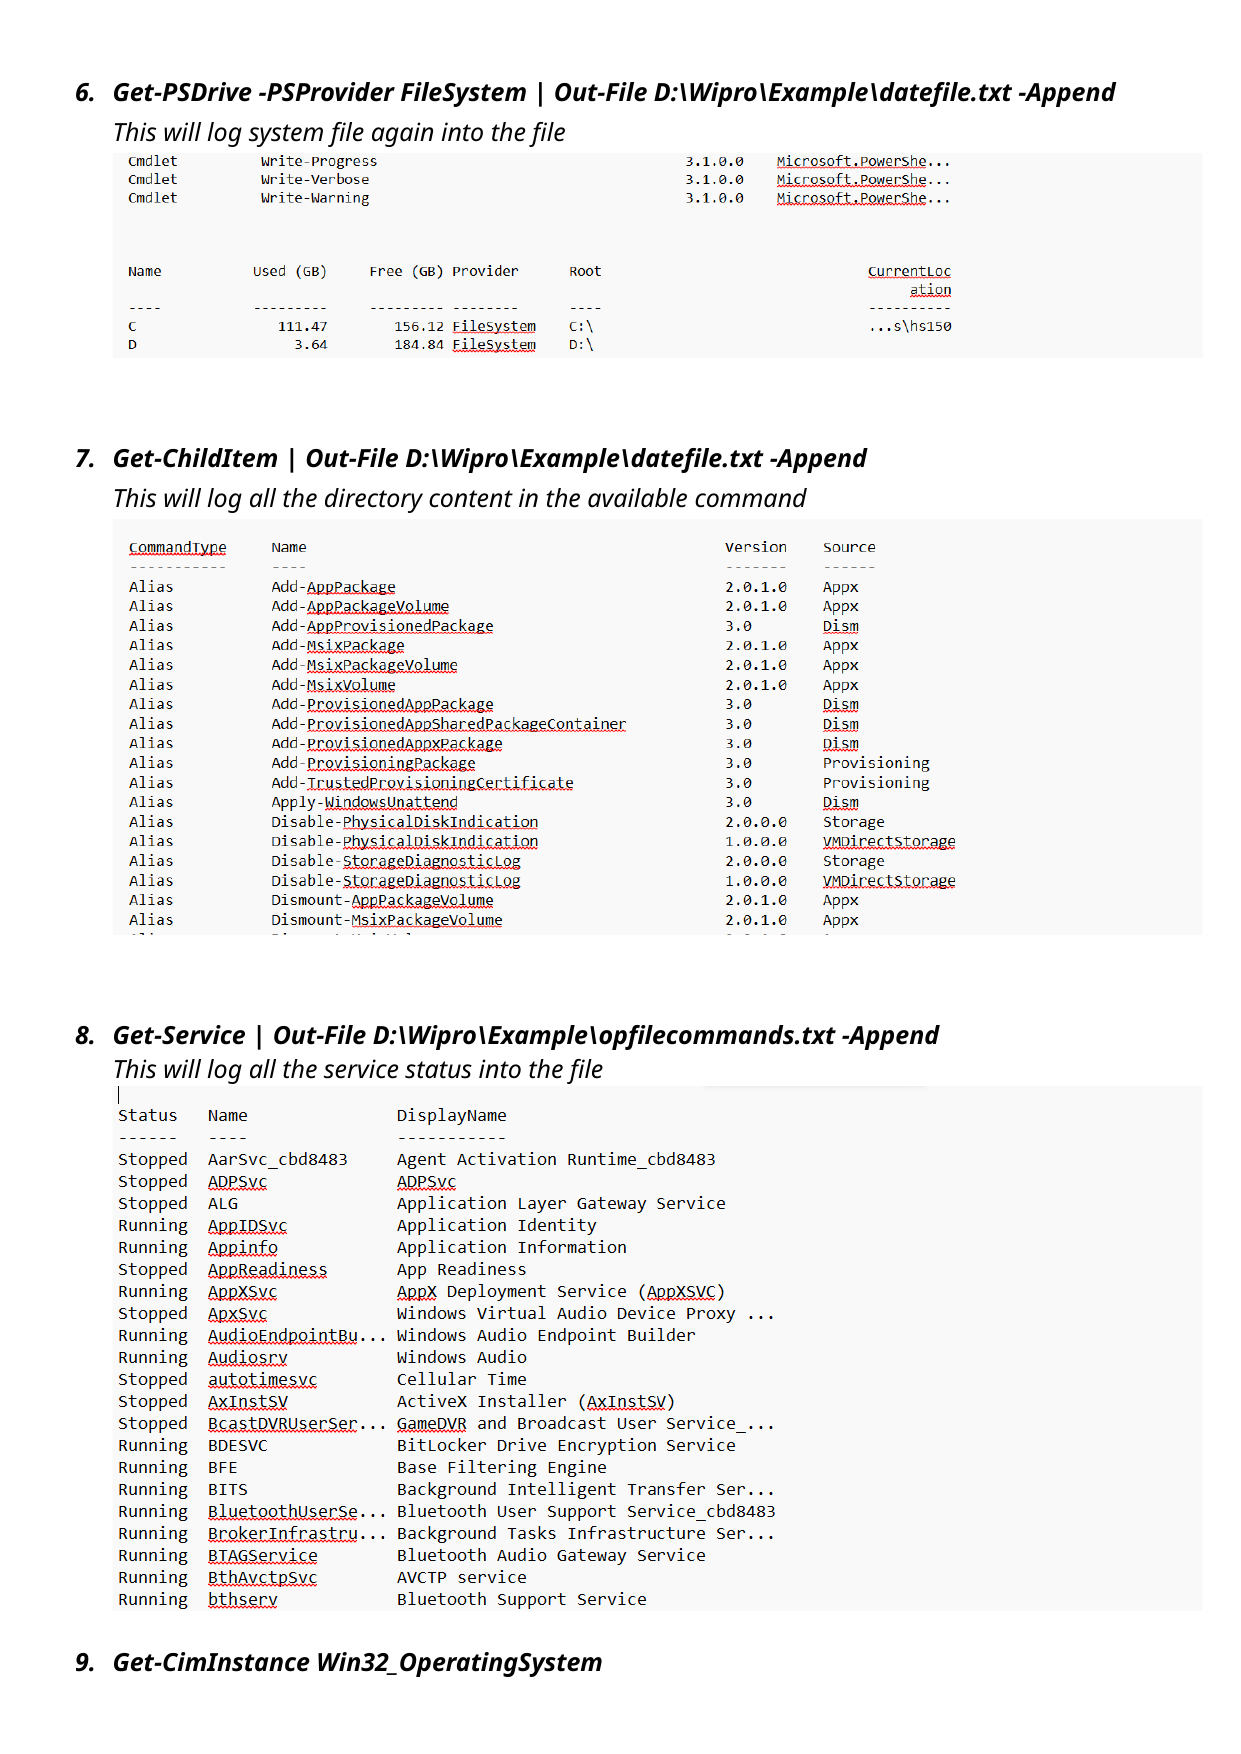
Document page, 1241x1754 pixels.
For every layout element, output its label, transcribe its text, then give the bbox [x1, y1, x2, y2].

picture [112, 519, 1203, 935]
list This will log system file again into the file [112, 114, 1165, 148]
list Get-ChildItem | Out-File D:\Wipro\Example\datefile.txt -Append [75, 441, 1165, 475]
list This will log all the service status into the file [112, 1052, 1165, 1086]
list Get-PSDrive -PSProvider FileSystem | Out-File D:\Wipro\Example\datefile.txt -Append [75, 75, 1165, 109]
picture [112, 1086, 1203, 1611]
picture [112, 153, 1203, 358]
list Get-Service | Out-File D:\Wipro\Example\opfilecommands.txt -Append [75, 1018, 1165, 1052]
list This will log all the directory content in the available command [112, 480, 1165, 514]
list Get-CimInstance Win32_OperatingSystem [75, 1645, 1165, 1679]
